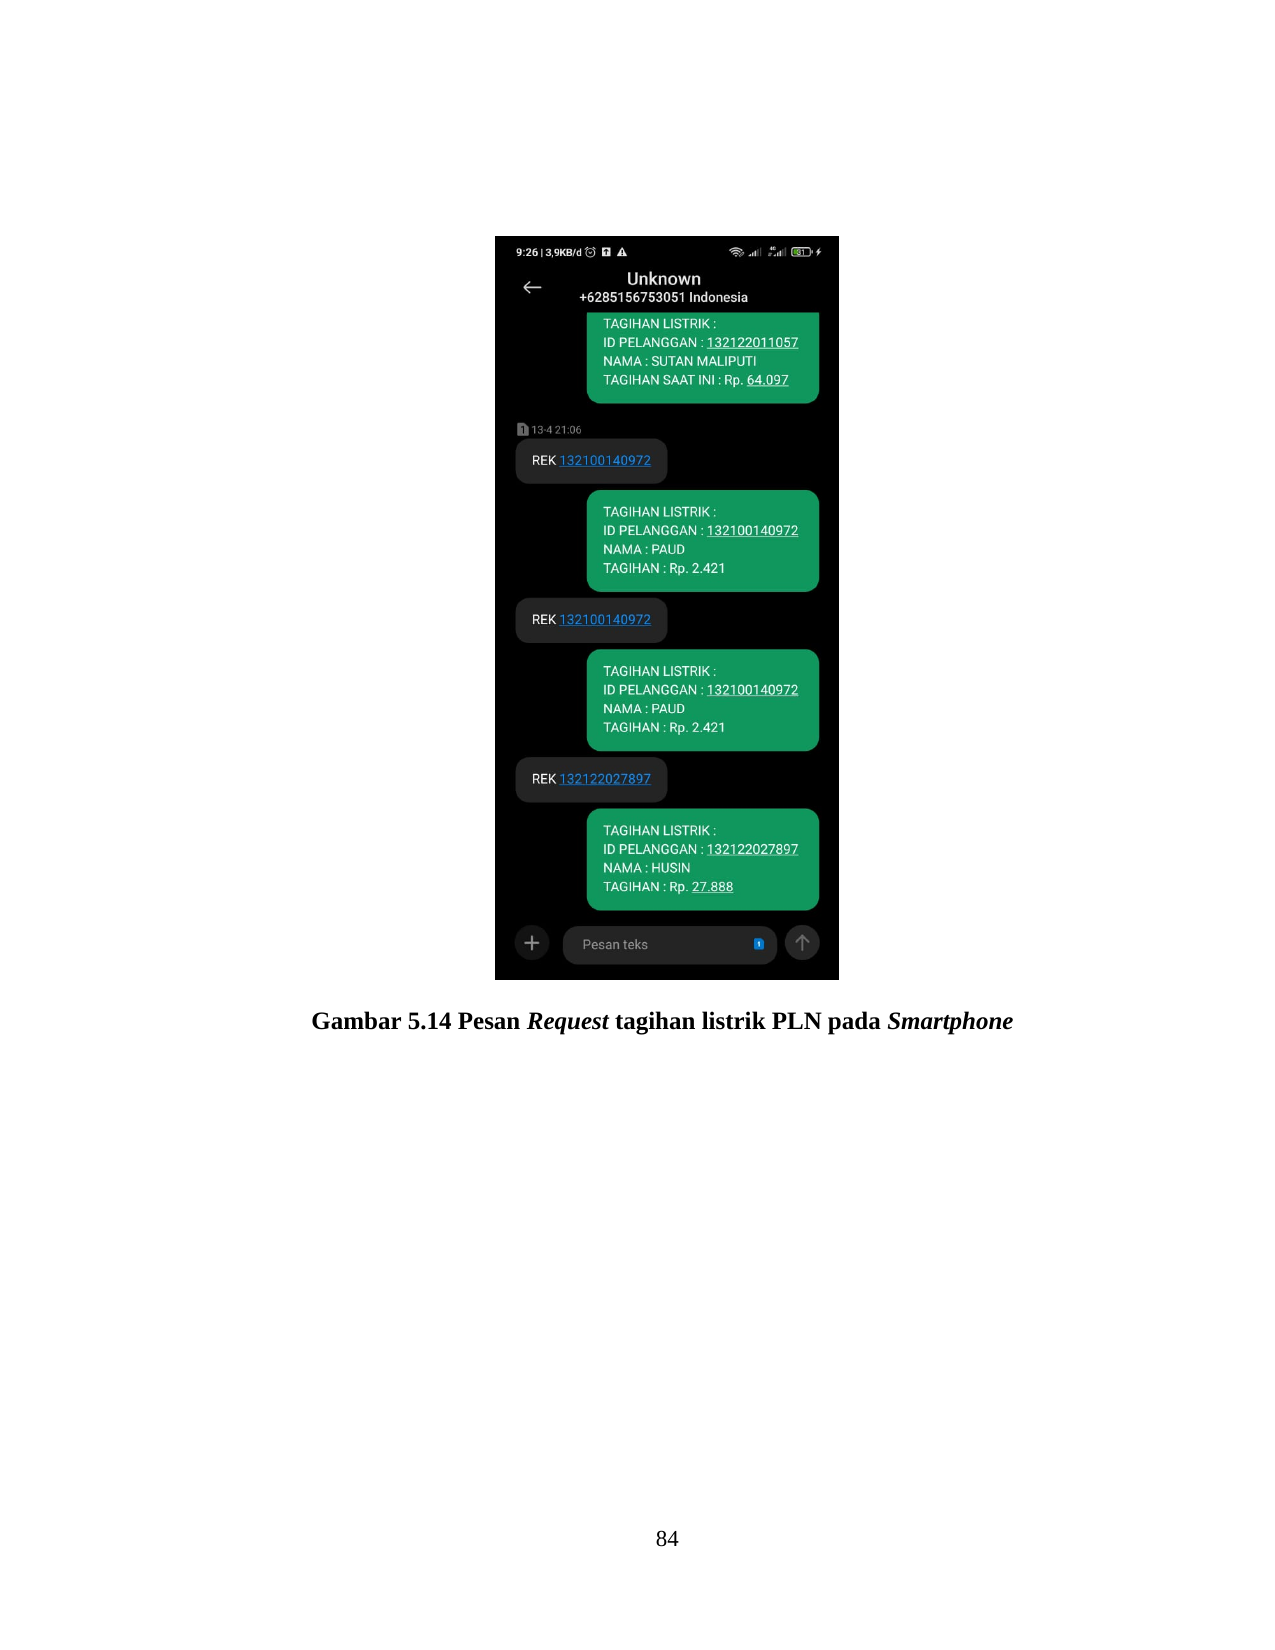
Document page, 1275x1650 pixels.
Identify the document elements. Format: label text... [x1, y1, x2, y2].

text Gambar 5.14 Pesan Request tagihan listrik PLN pada Smartphone [236, 1006, 1042, 1035]
picture [495, 236, 839, 980]
